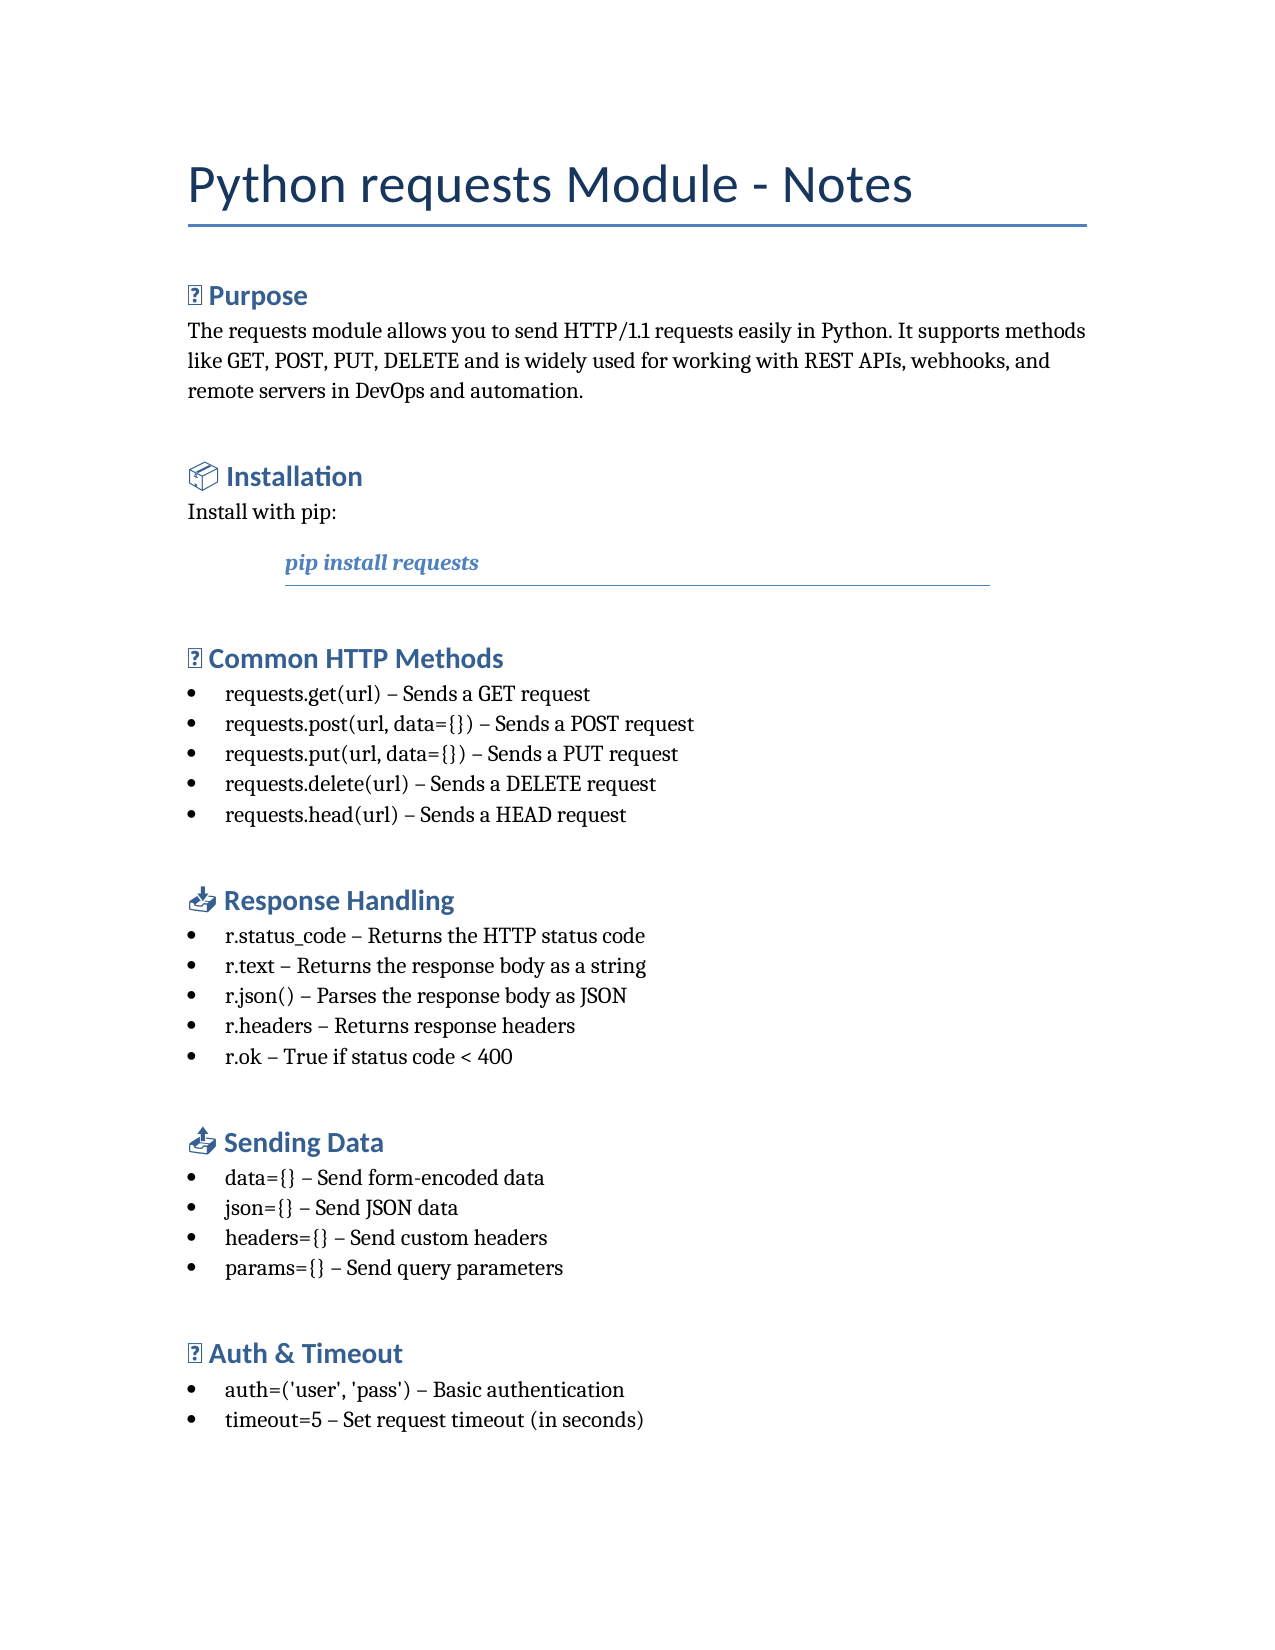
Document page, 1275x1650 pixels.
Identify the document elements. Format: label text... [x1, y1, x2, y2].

list timeout=5 – Set request timeout (in seconds) [187, 1407, 1087, 1433]
list r.headers – Returns response headers [187, 1013, 1087, 1039]
text pip install requests [285, 550, 990, 585]
subtitle 🔹 Purpose [187, 277, 1087, 312]
list requests.delete(url) – Sends a DELETE request [187, 771, 1087, 798]
title Python requests Module - Notes [187, 150, 1087, 227]
list requests.get(url) – Sends a GET request [187, 681, 1087, 707]
subtitle 📦 Installation [187, 458, 1087, 494]
list params={} – Send query parameters [187, 1255, 1087, 1282]
subtitle 📥 Response Handling [187, 882, 1087, 917]
list r.ok – True if status code < 400 [187, 1043, 1087, 1070]
list requests.post(url, data={}) – Sends a POST request [187, 711, 1087, 737]
list headers={} – Send custom headers [187, 1225, 1087, 1251]
list r.status_code – Returns the HTTP status code [187, 923, 1087, 949]
subtitle 🔁 Common HTTP Methods [187, 640, 1087, 675]
subtitle 📤 Sending Data [187, 1124, 1087, 1159]
list json={} – Send JSON data [187, 1195, 1087, 1221]
list data={} – Send form-encoded data [187, 1164, 1087, 1191]
list r.text – Returns the response body as a string [187, 953, 1087, 979]
list r.json() – Parses the response body as JSON [187, 983, 1087, 1009]
list auth=('user', 'pass') – Basic authentication [187, 1376, 1087, 1403]
list requests.head(url) – Sends a HEAD request [187, 801, 1087, 828]
subtitle 🔐 Auth & Timeout [187, 1335, 1087, 1371]
text The requests module allows you to send HTTP/1.1 requests easily in Python. It supports methods like GET, POST, PUT, DELETE and is widely used for working with REST APIs, webhooks, and remote servers in DevOps and automation. [187, 317, 1087, 404]
text Install with pip: [187, 499, 1087, 525]
list requests.put(url, data={}) – Sends a PUT request [187, 741, 1087, 767]
